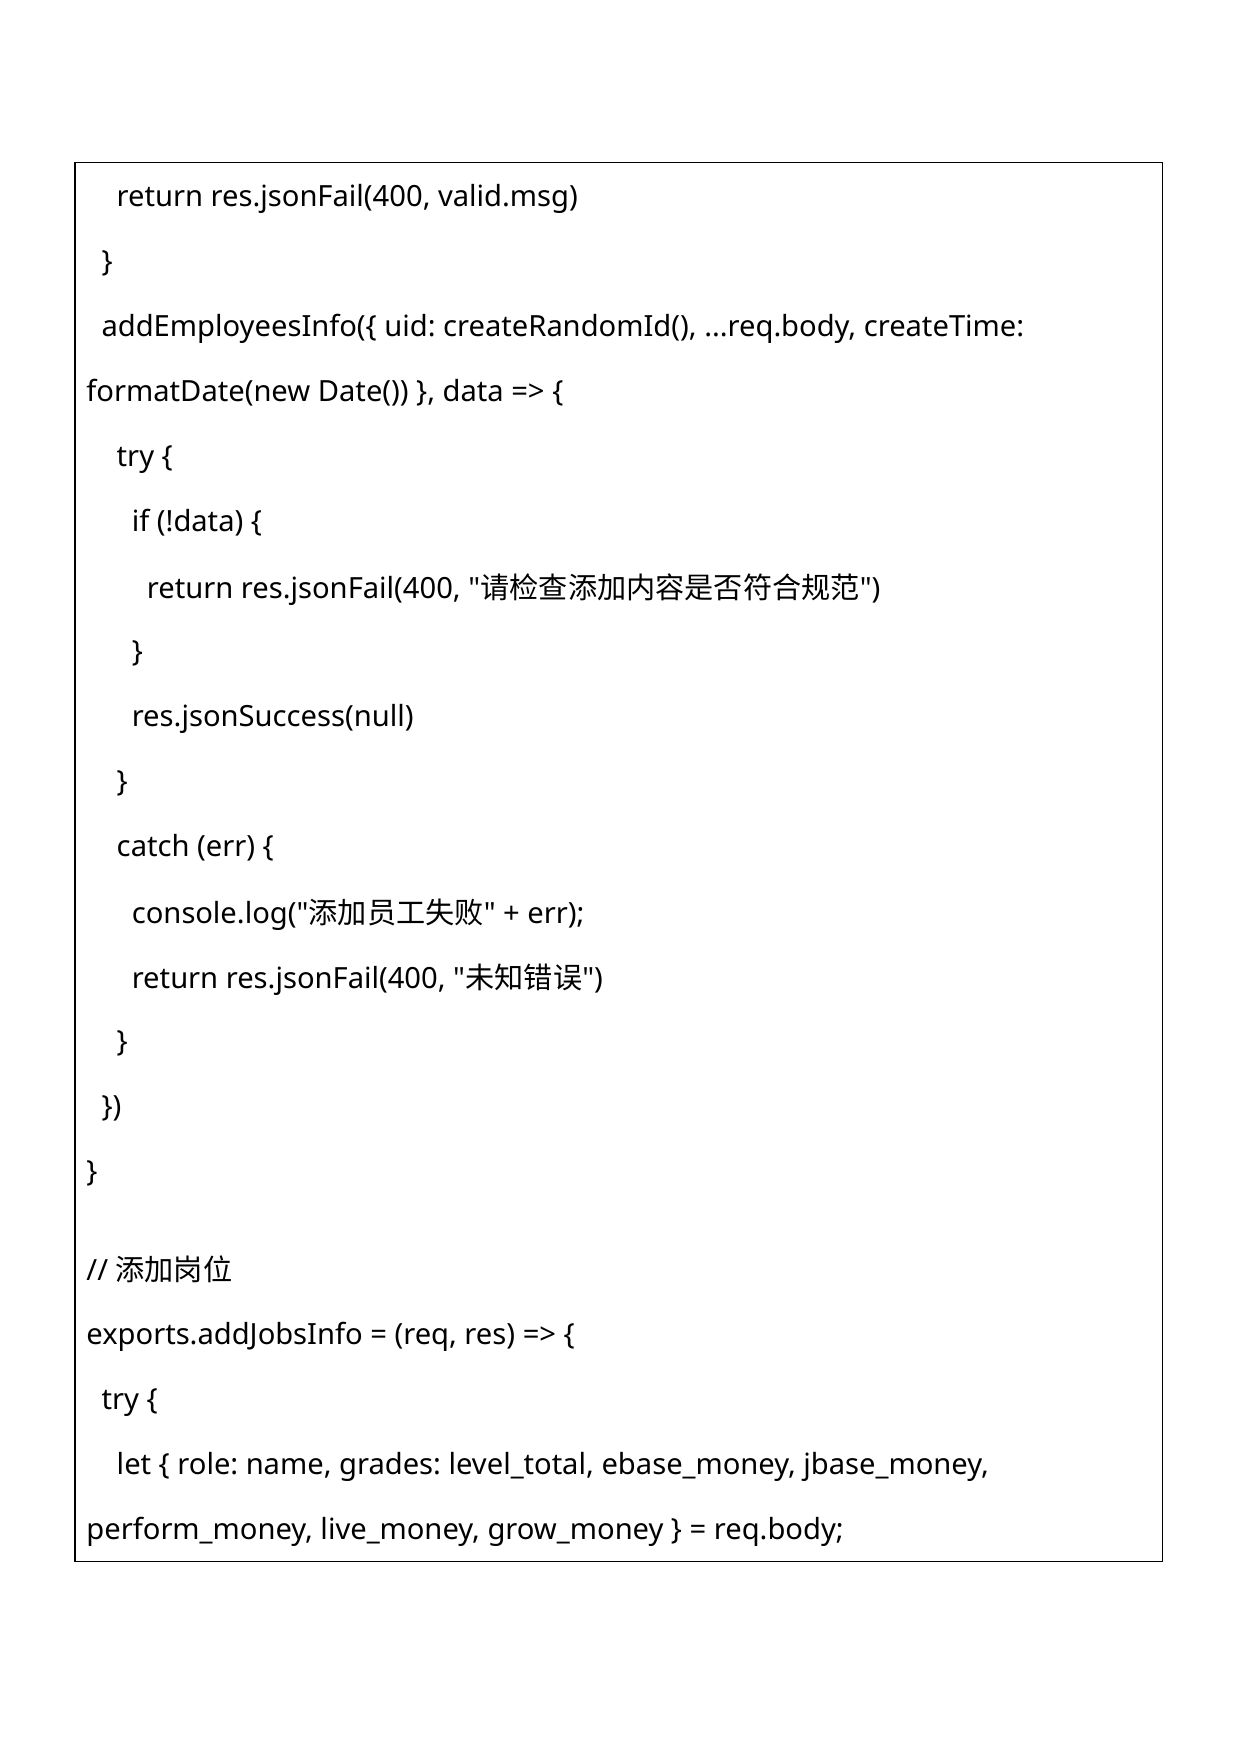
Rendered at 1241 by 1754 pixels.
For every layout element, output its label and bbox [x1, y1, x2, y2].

table_cell [76, 163, 1162, 1561]
